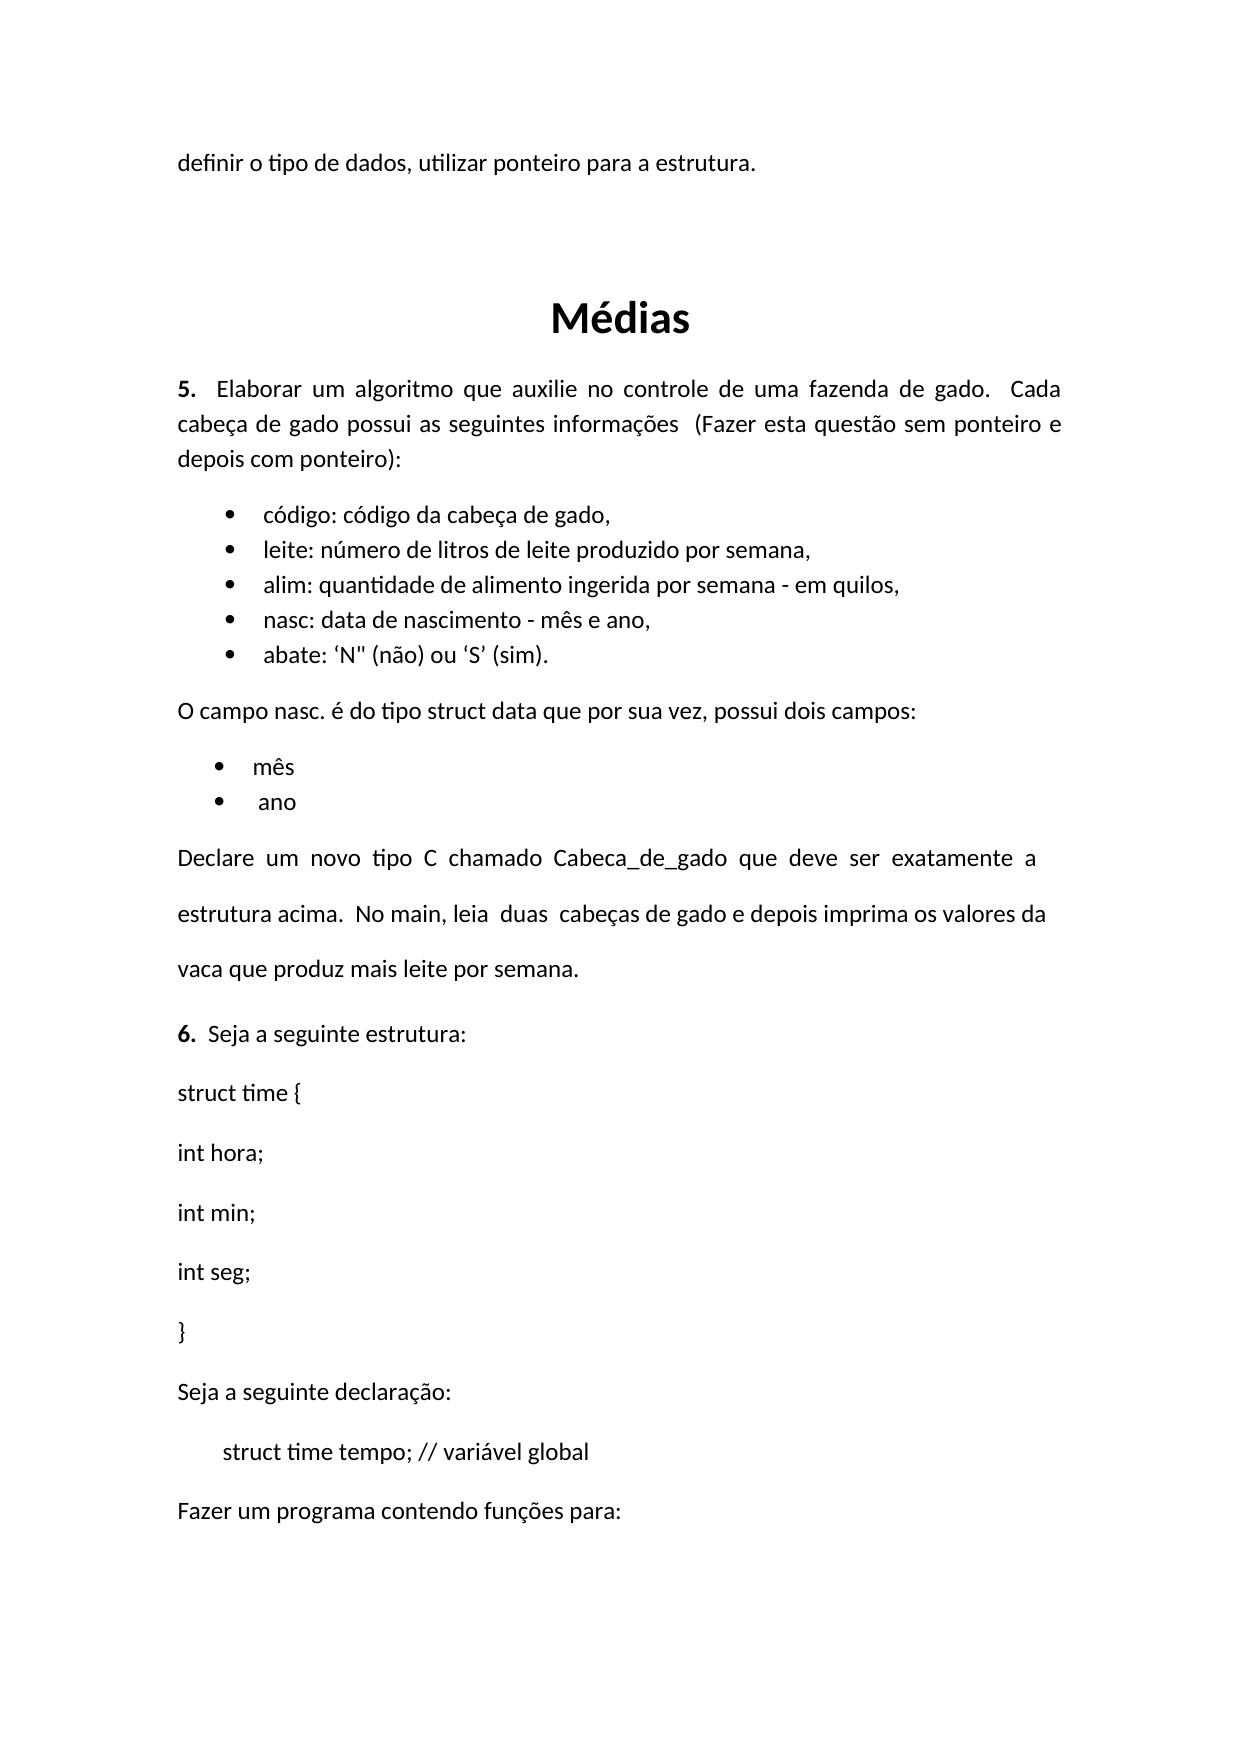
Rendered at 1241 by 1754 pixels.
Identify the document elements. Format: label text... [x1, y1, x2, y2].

list alim: quantidade de alimento ingerida por semana - em quilos, [226, 569, 1063, 600]
list código: código da cabeça de gado, [226, 499, 1063, 530]
list ano [215, 786, 1063, 817]
text 5. Elaborar um algoritmo que auxilie no controle de uma fazenda de gado. Cada cabeça de gado possui as seguintes informações (Fazer esta questão sem ponteiro e depois com ponteiro): [177, 374, 1063, 474]
text Fazer um programa contendo funções para: [177, 1495, 1063, 1526]
text Médias [177, 288, 1063, 344]
list mês [215, 751, 1063, 782]
text int seg; [177, 1257, 1063, 1287]
text int min; [177, 1197, 1063, 1227]
text definir o tipo de dados, utilizar ponteiro para a estrutura. [177, 148, 1063, 178]
text } [177, 1316, 1063, 1347]
text Seja a seguinte declaração: [177, 1376, 1063, 1406]
list leite: número de litros de leite produzido por semana, [226, 534, 1063, 565]
text vaca que produz mais leite por semana. [177, 954, 1063, 984]
text Declare um novo tipo C chamado Cabeca_de_gado que deve ser exatamente a [177, 842, 1063, 872]
list abate: ‘N" (não) ou ‘S’ (sim). [226, 639, 1063, 670]
text struct time { [177, 1077, 1063, 1108]
text estrutura acima. No main, leia duas cabeças de gado e depois imprima os valores da [177, 898, 1063, 928]
text O campo nasc. é do tipo struct data que por sua vez, possui dois campos: [177, 695, 1063, 726]
text int hora; [177, 1137, 1063, 1168]
text struct time tempo; // variável global [177, 1436, 1063, 1466]
text 6. Seja a seguinte estrutura: [177, 1018, 1063, 1048]
list nasc: data de nascimento - mês e ano, [226, 604, 1063, 635]
